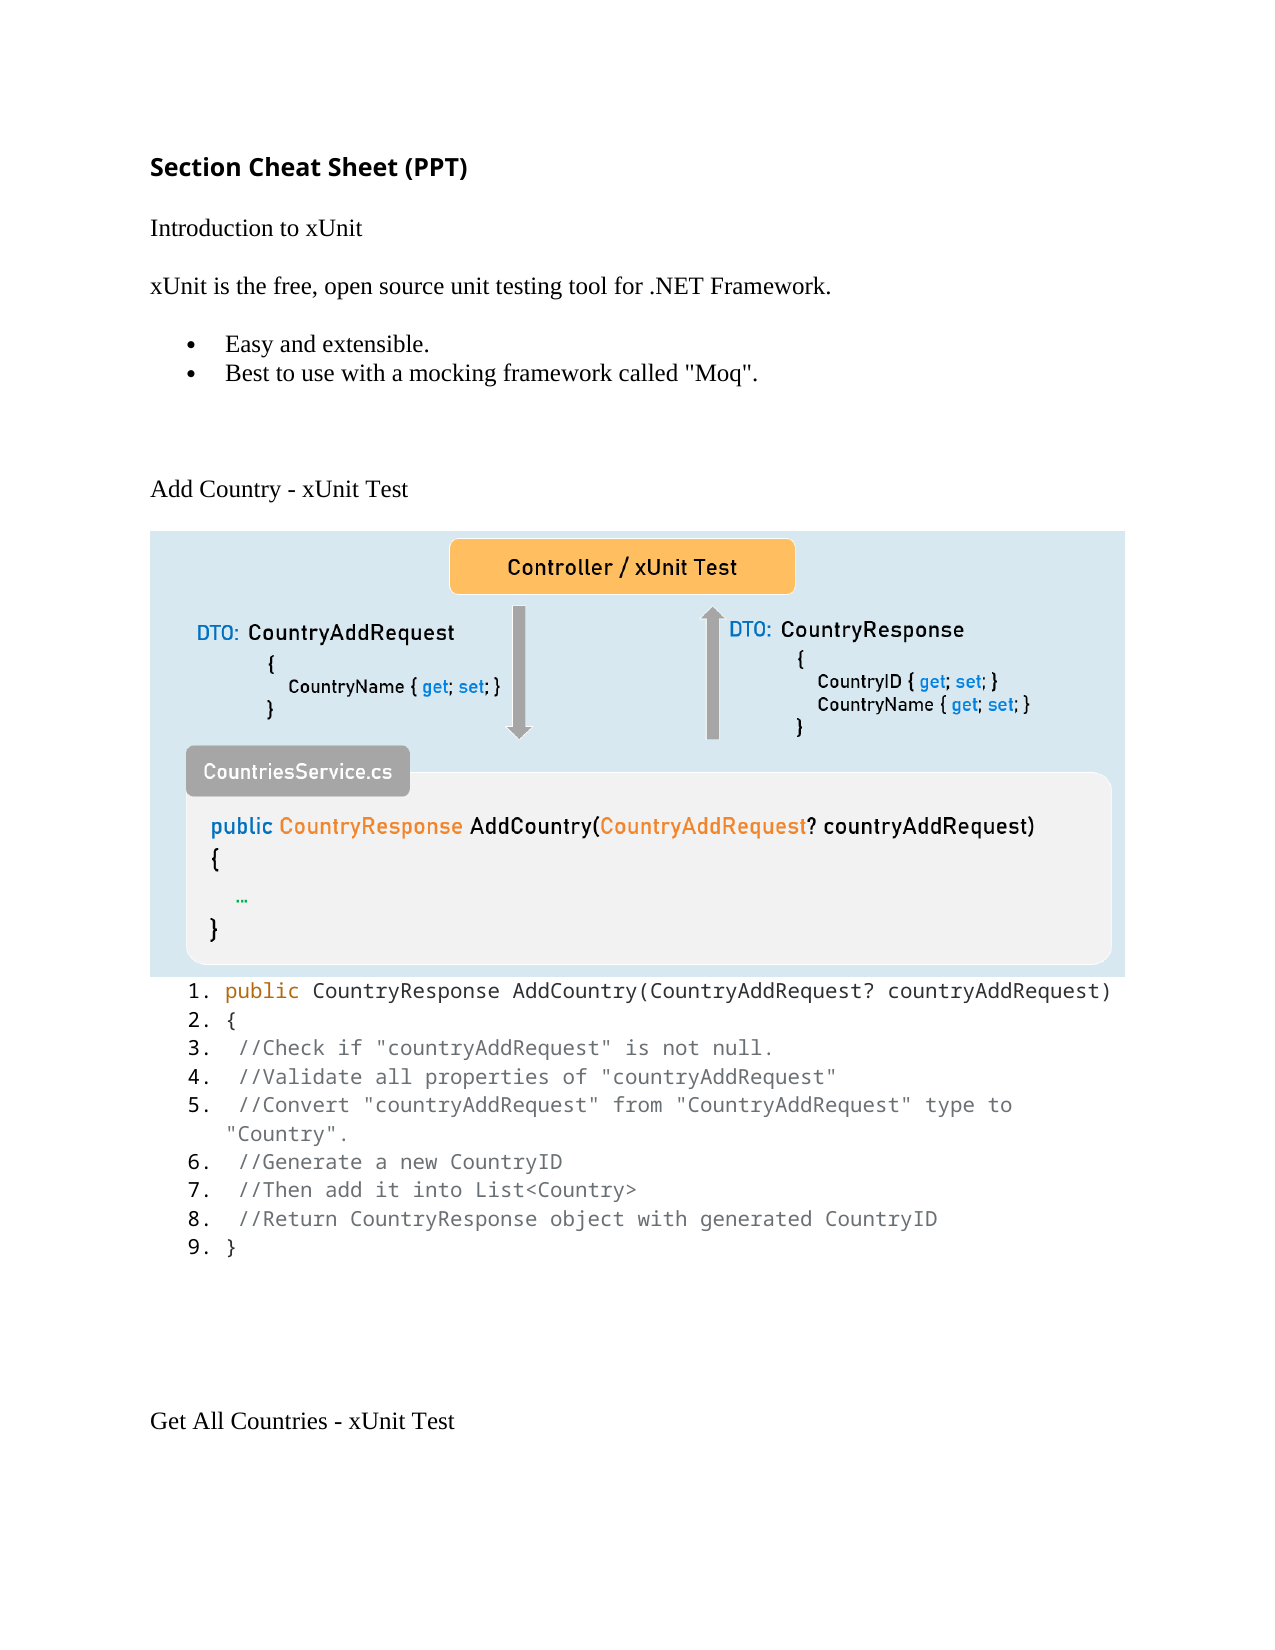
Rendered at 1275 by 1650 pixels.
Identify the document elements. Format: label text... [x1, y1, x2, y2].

list Easy and extensible. [187, 329, 1125, 358]
list //Check if "countryAddRequest" is not null. [187, 1033, 1125, 1062]
list //Generate a new CountryID [187, 1147, 1125, 1176]
list //Convert "countryAddRequest" from "CountryAddRequest" type to "Country". [187, 1090, 1125, 1147]
text Introduction to xUnit [150, 213, 1125, 242]
list { [187, 1005, 1125, 1033]
text Get All Countries - xUnit Test [150, 1406, 1125, 1435]
text Add Country - xUnit Test [150, 474, 1125, 502]
list //Then add it into List<Country> [187, 1176, 1125, 1204]
list public CountryResponse AddCountry(CountryAddRequest? countryAddRequest) [187, 977, 1125, 1005]
list //Return CountryResponse object with generated CountryID [187, 1204, 1125, 1232]
list //Validate all properties of "countryAddRequest" [187, 1062, 1125, 1090]
text xUnit is the free, open source unit testing tool for .NET Framework. [150, 271, 1125, 300]
list Best to use with a mocking framework called "Moq". [187, 358, 1125, 387]
list } [187, 1232, 1125, 1261]
text Section Cheat Sheet (PPT) [150, 150, 1125, 184]
picture [150, 531, 1125, 977]
